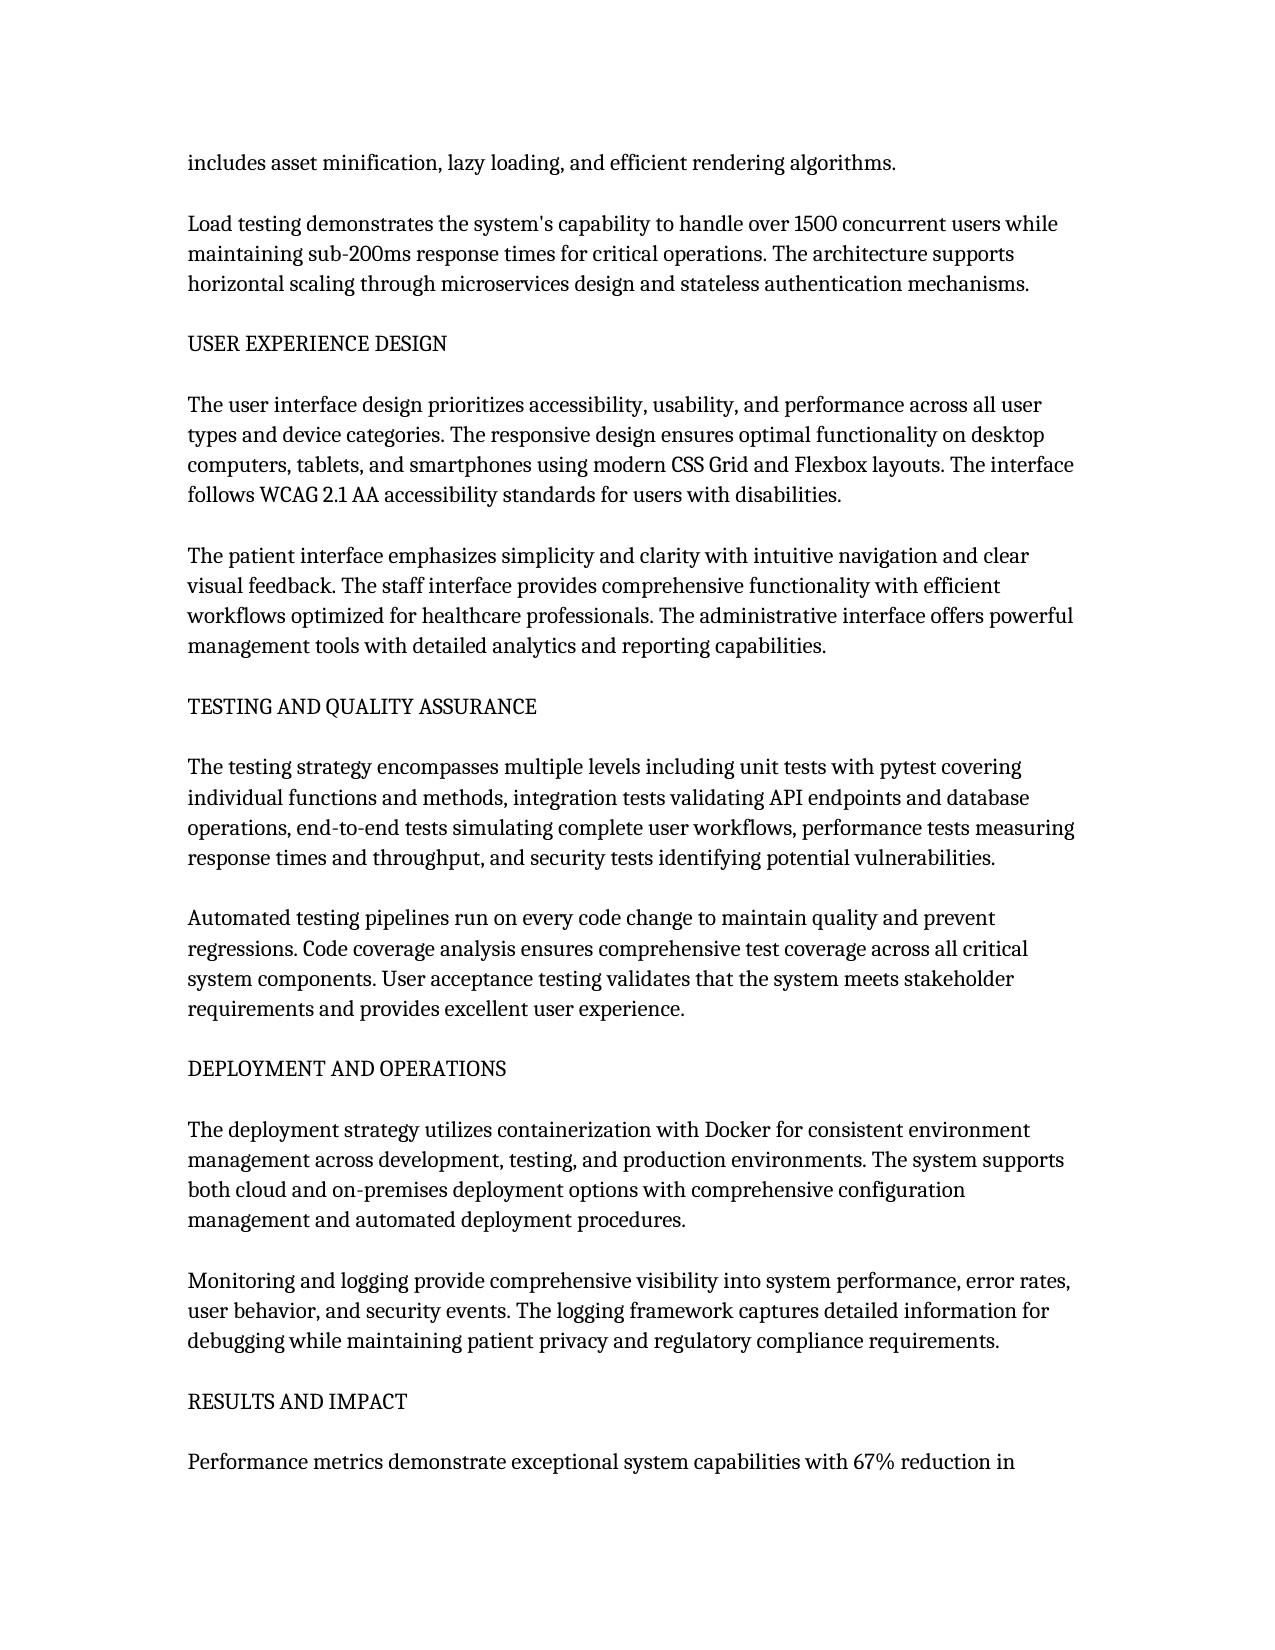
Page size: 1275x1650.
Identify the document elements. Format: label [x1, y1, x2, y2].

text [187, 150, 1087, 1475]
